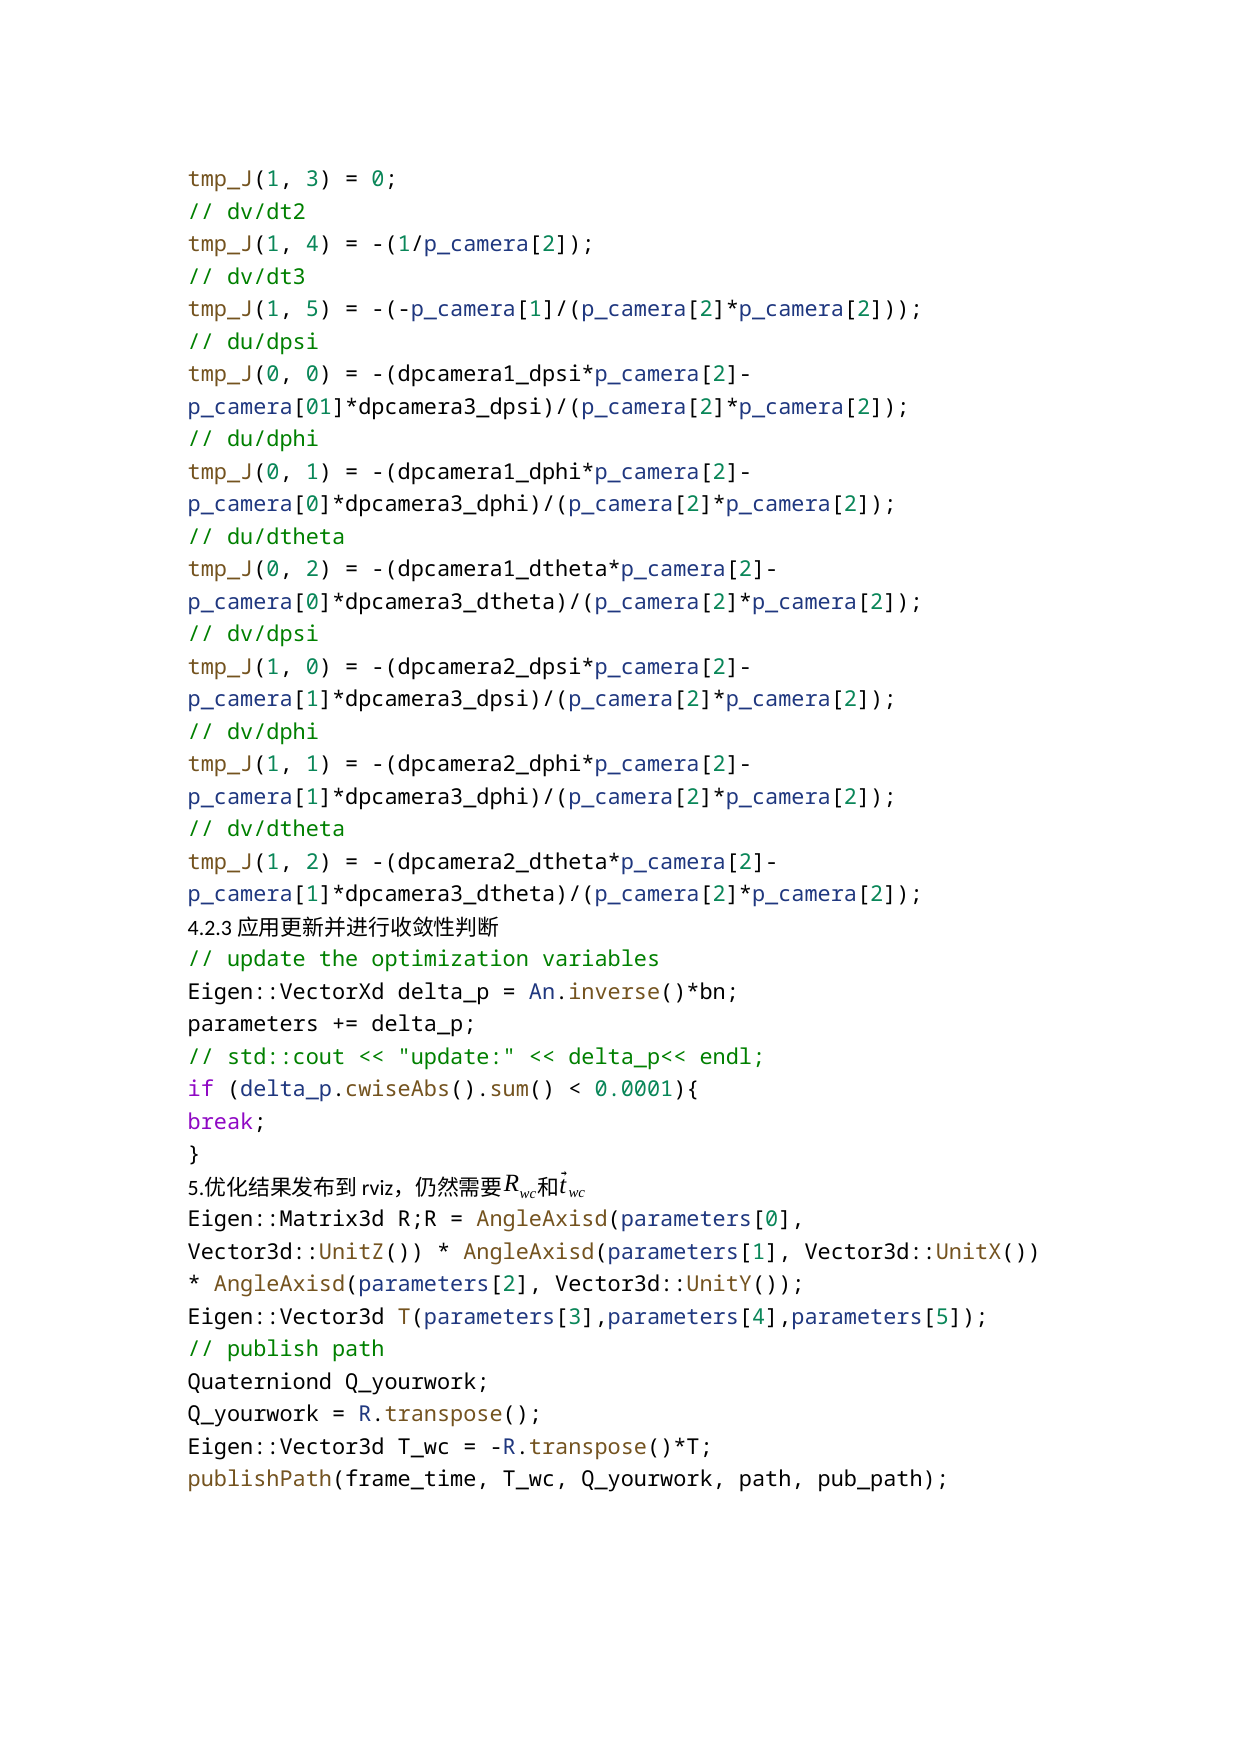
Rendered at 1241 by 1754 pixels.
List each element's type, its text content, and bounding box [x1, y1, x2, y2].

text break; [187, 1104, 1053, 1137]
text publishPath(frame_time, T_wc, Q_yourwork, path, pub_path); [187, 1462, 1053, 1494]
text tmp_J(1, 4) = -(1/p_camera[2]); [187, 227, 1053, 259]
text // update the optimization variables [187, 942, 1053, 974]
text // du/dtheta [187, 519, 1053, 552]
text // dv/dtheta [187, 812, 1053, 844]
text tmp_J(1, 2) = -(dpcamera2_dtheta*p_camera[2]-p_camera[1]*dpcamera3_dtheta)/(p_camera[2]*p_camera[2]); [187, 844, 1053, 909]
text if (delta_p.cwiseAbs().sum() < 0.0001){ [187, 1072, 1053, 1104]
text // dv/dt3 [187, 259, 1053, 292]
text Eigen::Vector3d T(parameters[3],parameters[4],parameters[5]); [187, 1299, 1053, 1332]
text Q_yourwork = R.transpose(); [187, 1397, 1053, 1429]
text parameters += delta_p; [187, 1007, 1053, 1039]
text // publish path [187, 1332, 1053, 1364]
text tmp_J(1, 0) = -(dpcamera2_dpsi*p_camera[2]-p_camera[1]*dpcamera3_dpsi)/(p_camera[2]*p_camera[2]); [187, 649, 1053, 714]
text Eigen::VectorXd delta_p = An.inverse()*bn; [187, 974, 1053, 1007]
text // std::cout << "update:" << delta_p<< endl; [187, 1039, 1053, 1072]
text Eigen::Vector3d T_wc = -R.transpose()*T; [187, 1429, 1053, 1462]
text tmp_J(0, 2) = -(dpcamera1_dtheta*p_camera[2]-p_camera[0]*dpcamera3_dtheta)/(p_camera[2]*p_camera[2]); [187, 552, 1053, 617]
text tmp_J(1, 5) = -(-p_camera[1]/(p_camera[2]*p_camera[2])); [187, 292, 1053, 324]
text tmp_J(0, 1) = -(dpcamera1_dphi*p_camera[2]-p_camera[0]*dpcamera3_dphi)/(p_camera[2]*p_camera[2]); [187, 454, 1053, 519]
text Eigen::Matrix3d R;R = AngleAxisd(parameters[0], Vector3d::UnitZ()) * AngleAxisd(parameters[1], Vector3d::UnitX()) * AngleAxisd(parameters[2], Vector3d::UnitY()); [187, 1202, 1053, 1299]
text tmp_J(1, 1) = -(dpcamera2_dphi*p_camera[2]-p_camera[1]*dpcamera3_dphi)/(p_camera[2]*p_camera[2]); [187, 747, 1053, 812]
text // du/dphi [187, 422, 1053, 454]
text } [187, 1137, 1053, 1169]
text // du/dpsi [187, 324, 1053, 357]
text // dv/dt2 [187, 194, 1053, 227]
text // dv/dpsi [187, 617, 1053, 649]
text 4.2.3 应用更新并进行收敛性判断 [187, 909, 1053, 942]
text tmp_J(0, 0) = -(dpcamera1_dpsi*p_camera[2]-p_camera[01]*dpcamera3_dpsi)/(p_camera[2]*p_camera[2]); [187, 357, 1053, 422]
text Quaterniond Q_yourwork; [187, 1364, 1053, 1397]
text // dv/dphi [187, 714, 1053, 747]
list 5.优化结果发布到rviz，仍然需要和 [187, 1169, 1053, 1202]
text tmp_J(1, 3) = 0; [187, 162, 1053, 194]
